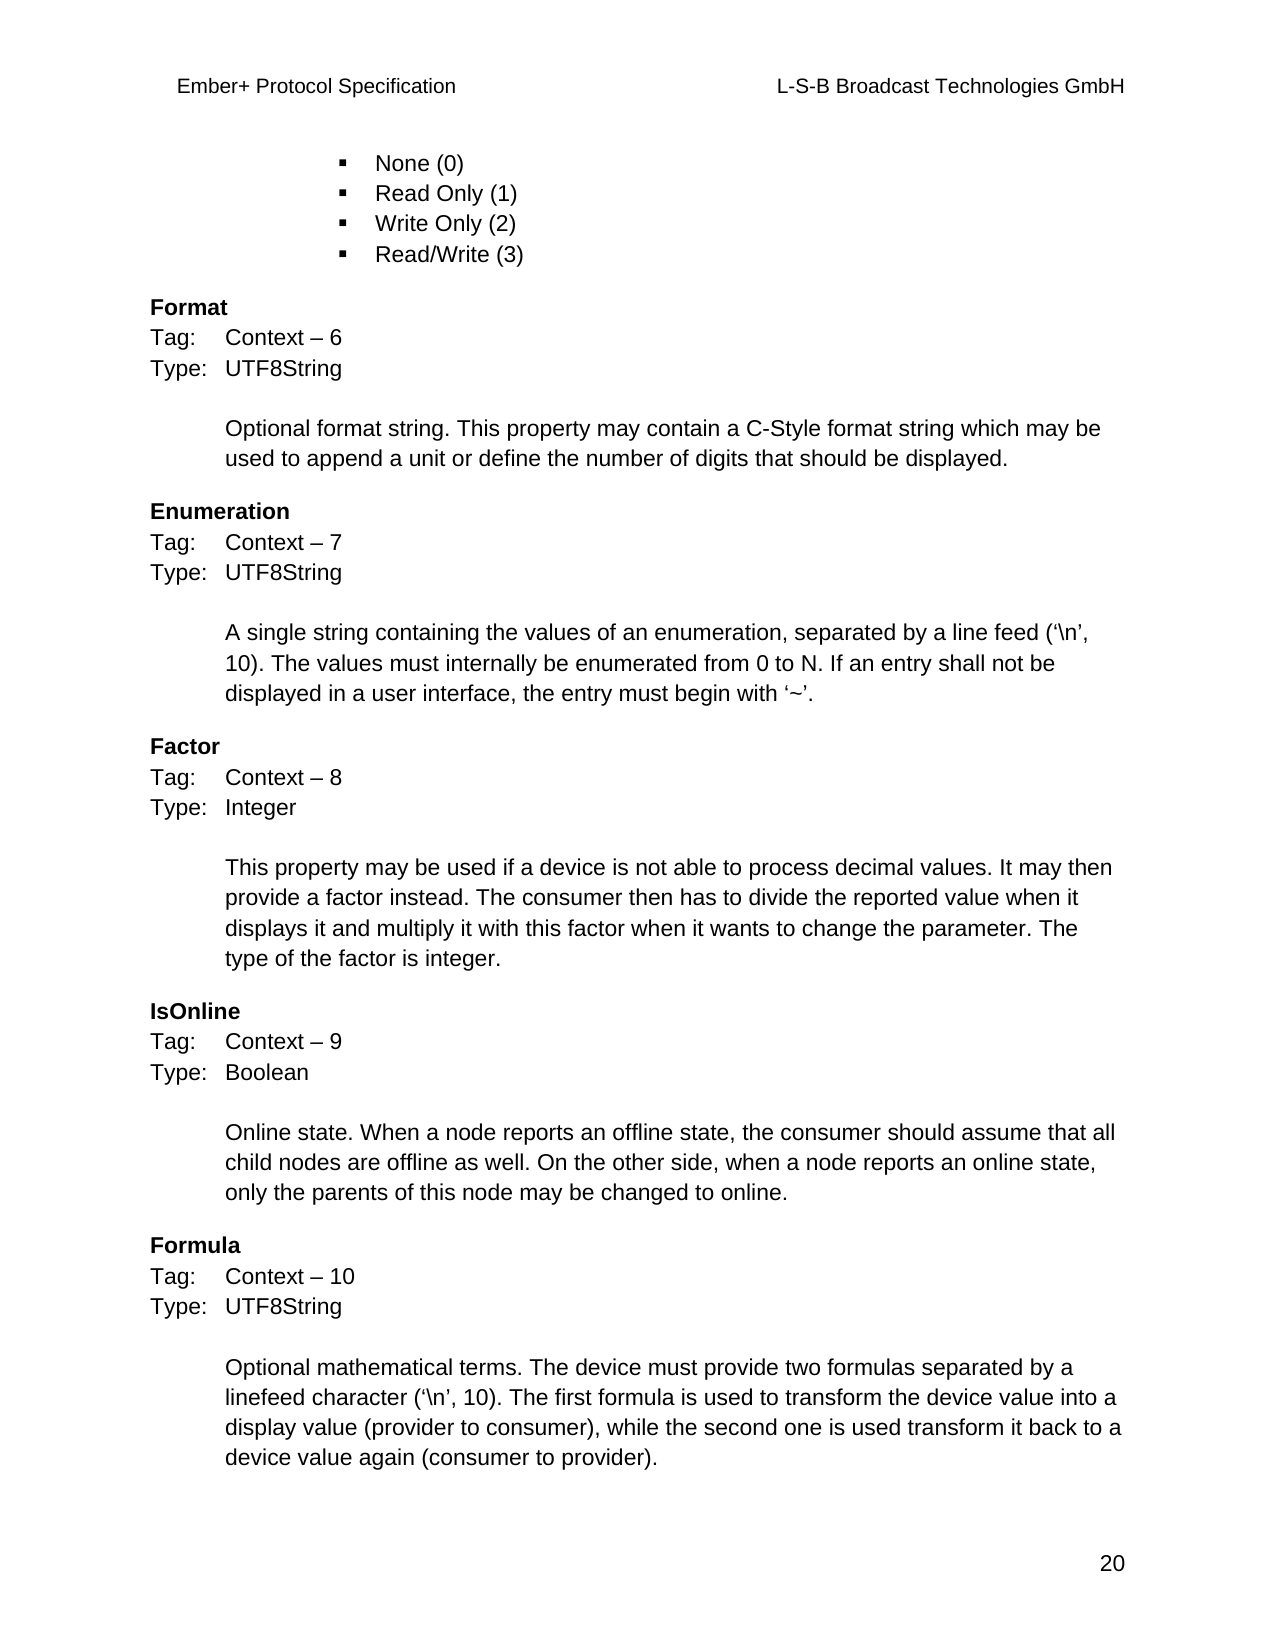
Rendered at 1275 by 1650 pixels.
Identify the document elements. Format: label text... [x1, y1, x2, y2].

subtitle Format [150, 294, 1125, 320]
text A single string containing the values of an enumeration, separated by a line feed (‘\n’, 10). The values must internally be enumerated from 0 to N. If an entry shall not be displayed in a user interface, the entry must begin with ‘~’. [225, 619, 1125, 706]
subtitle Factor [150, 733, 1125, 759]
text Tag: Context – 6 [150, 324, 1125, 351]
text Type: UTF8String [150, 354, 1125, 381]
text Optional mathematical terms. The device must provide two formulas separated by a linefeed character (‘\n’, 10). The first formula is used to transform the device value into a display value (provider to consumer), while the second one is used transform it back to a device value again (consumer to provider). [225, 1354, 1125, 1471]
subtitle Formula [150, 1232, 1125, 1259]
text Type: UTF8String [150, 559, 1125, 585]
text Tag: Context – 9 [150, 1028, 1125, 1055]
text Type: Boolean [150, 1058, 1125, 1085]
text Type: UTF8String [150, 1293, 1125, 1319]
list Read/Write (3) [337, 241, 1125, 267]
subtitle IsOnline [150, 998, 1125, 1024]
text Online state. When a node reports an offline state, the consumer should assume that all child nodes are offline as well. On the other side, when a node reports an online state, only the parents of this node may be changed to online. [225, 1119, 1125, 1206]
subtitle Enumeration [150, 498, 1125, 524]
list Write Only (2) [337, 210, 1125, 237]
text Tag: Context – 8 [150, 763, 1125, 790]
list Read Only (1) [337, 180, 1125, 207]
text This property may be used if a device is not able to process decimal values. It may then provide a factor instead. The consumer then has to divide the reported value when it displays it and multiply it with this factor when it wants to change the parameter. The type of the factor is integer. [225, 854, 1125, 971]
list None (0) [337, 150, 1125, 176]
text Type: Integer [150, 794, 1125, 820]
text Tag: Context – 10 [150, 1263, 1125, 1289]
text Optional format string. This property may contain a C-Style format string which may be used to append a unit or define the number of digits that should be displayed. [225, 415, 1125, 471]
text Tag: Context – 7 [150, 529, 1125, 555]
